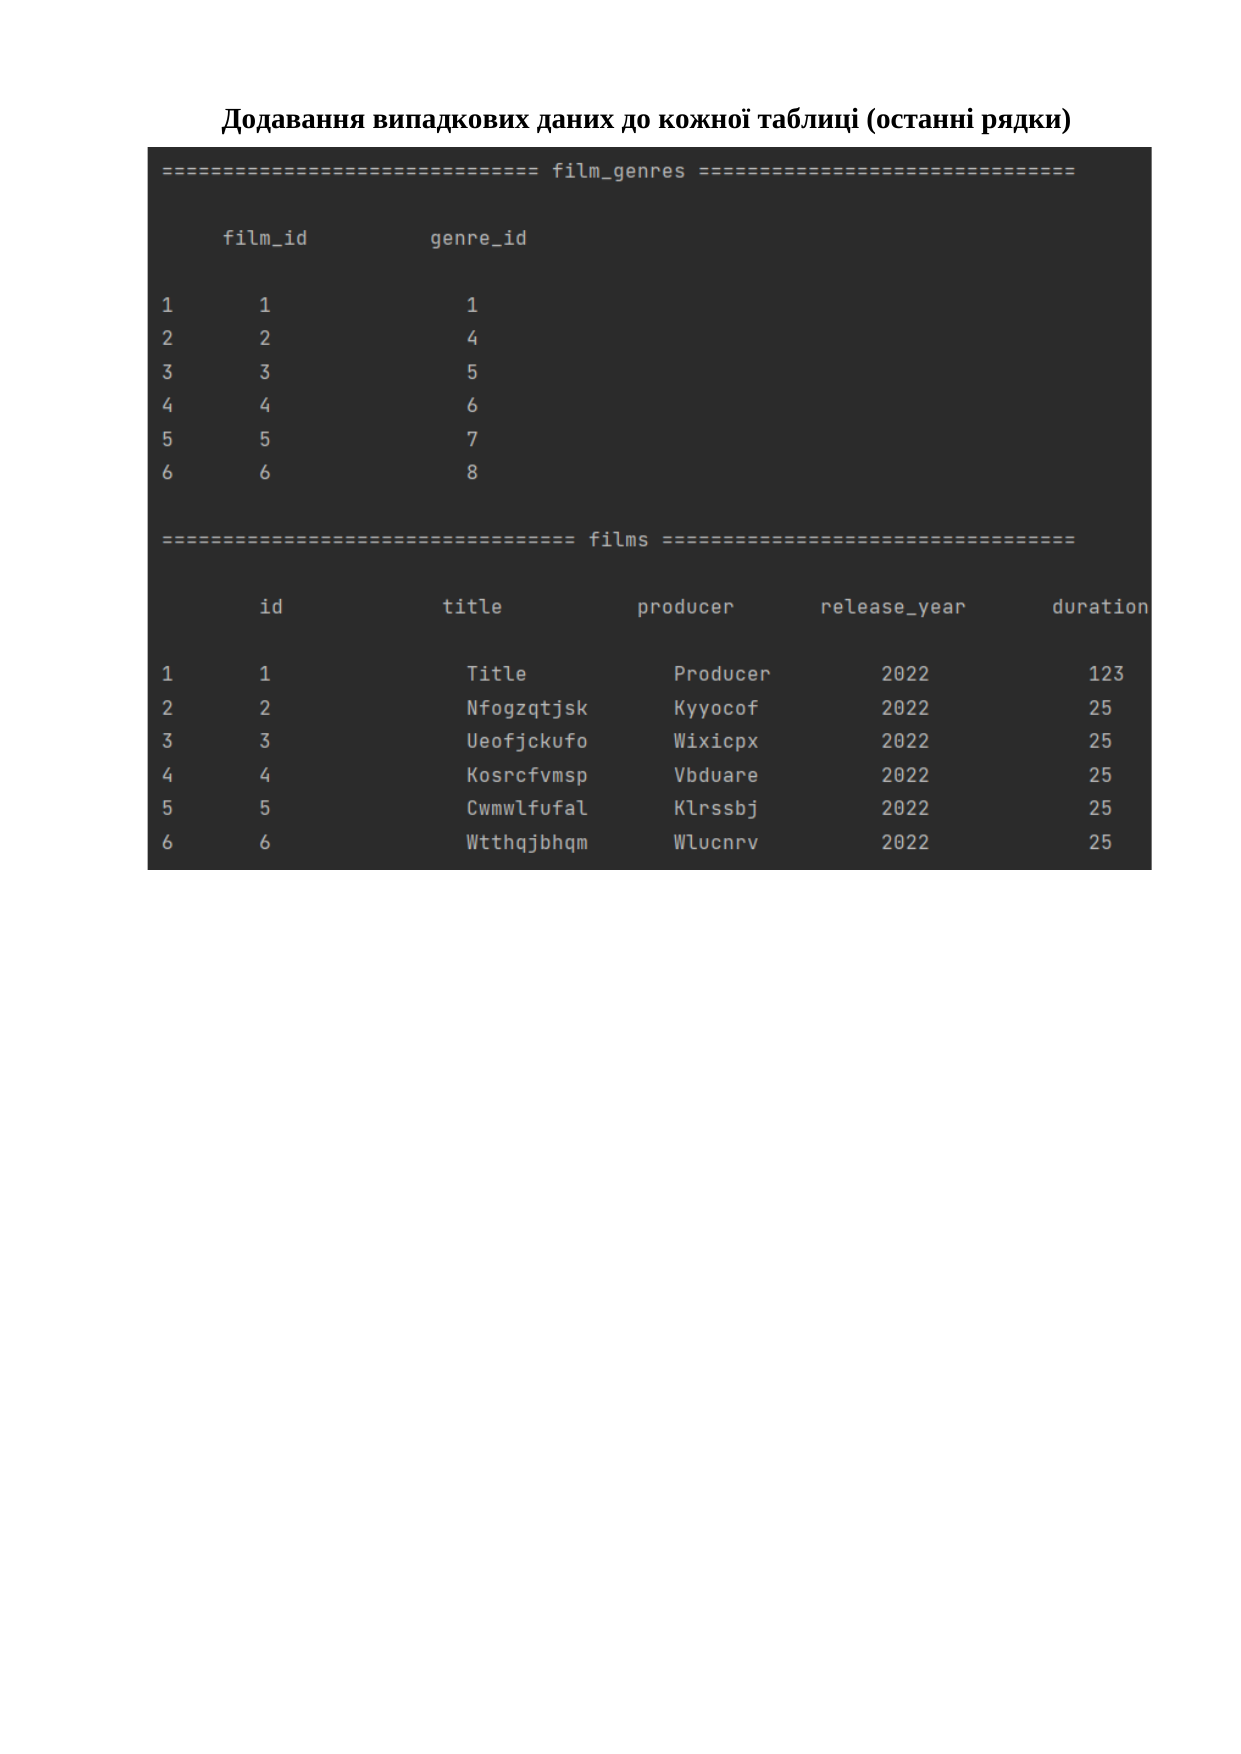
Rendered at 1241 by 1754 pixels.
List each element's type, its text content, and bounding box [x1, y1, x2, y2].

picture [147, 147, 1152, 870]
text Додавання випадкових даних до кожної таблиці (останні рядки) [148, 101, 1152, 134]
